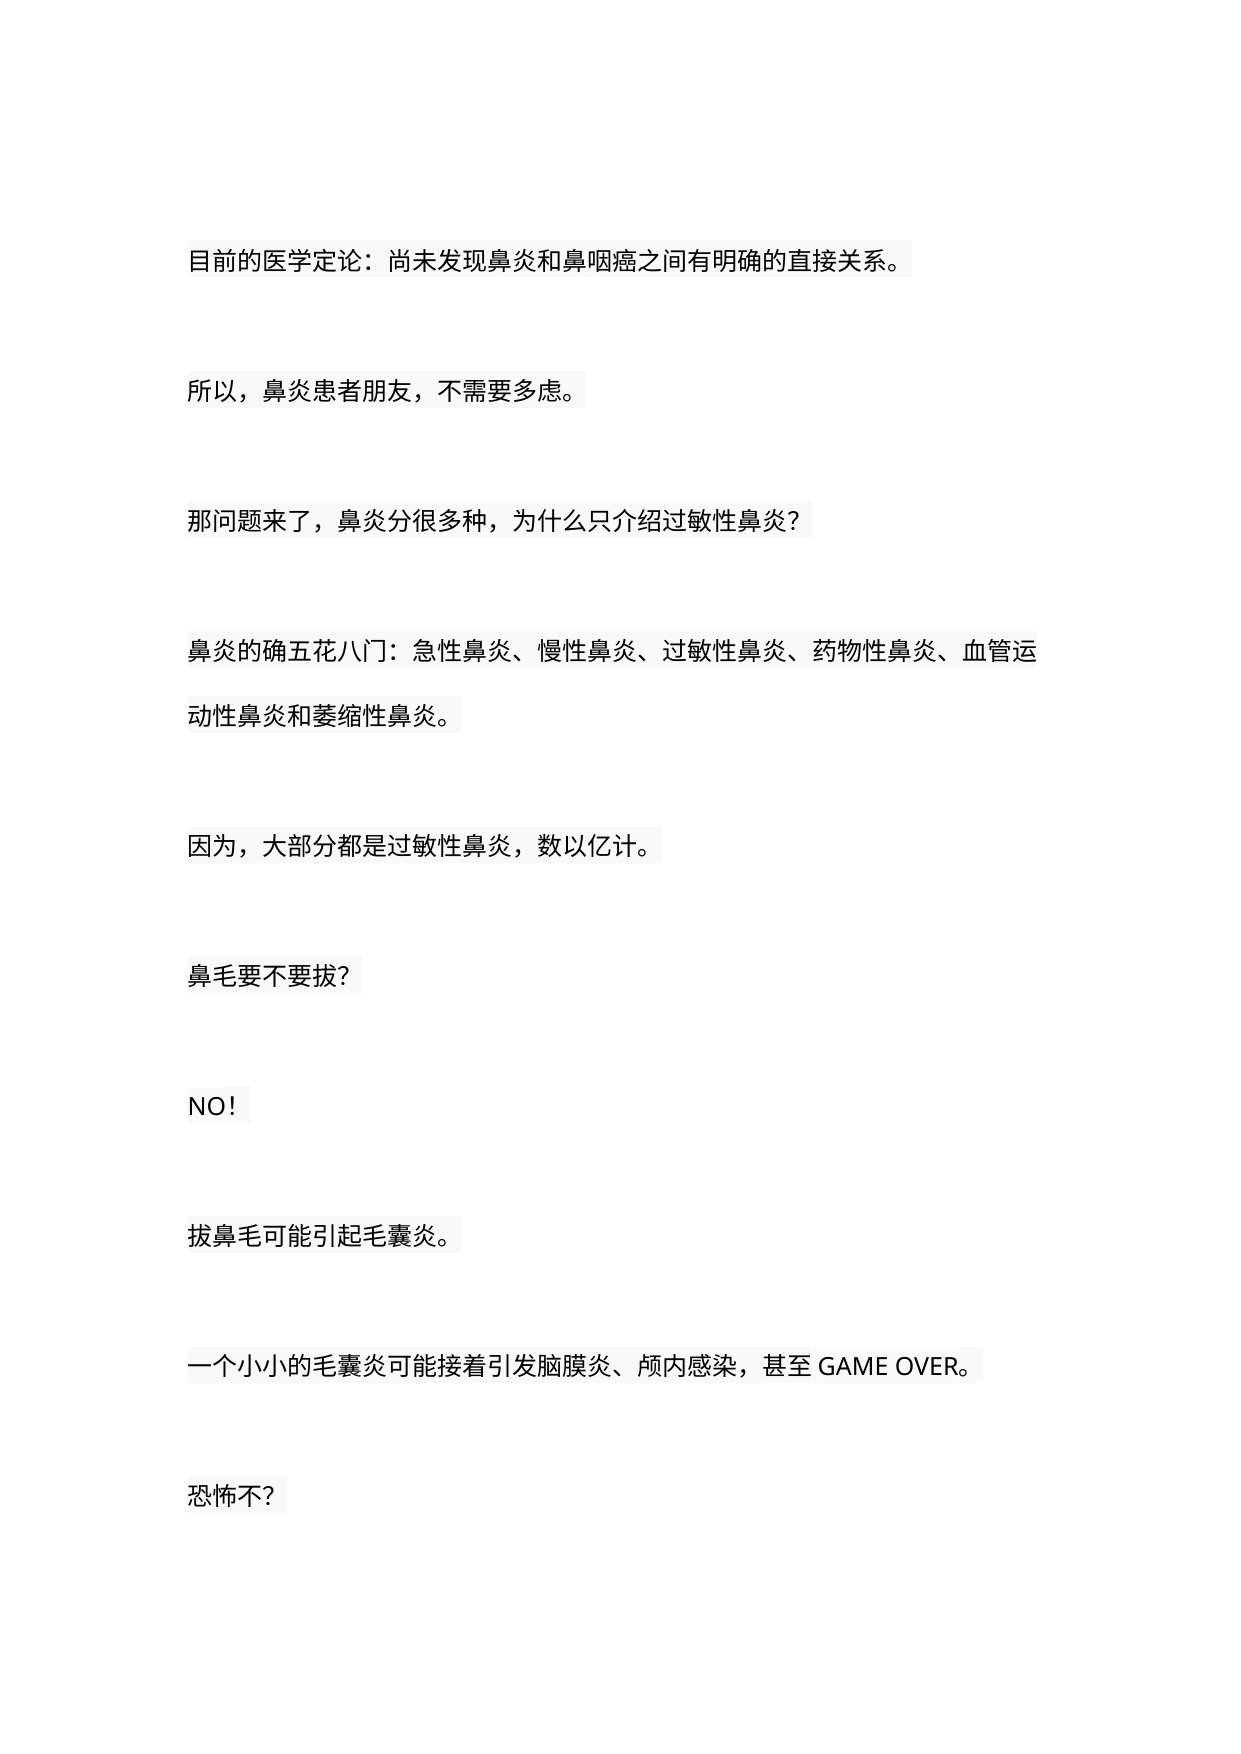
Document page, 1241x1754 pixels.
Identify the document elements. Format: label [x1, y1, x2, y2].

text [187, 162, 1053, 1527]
